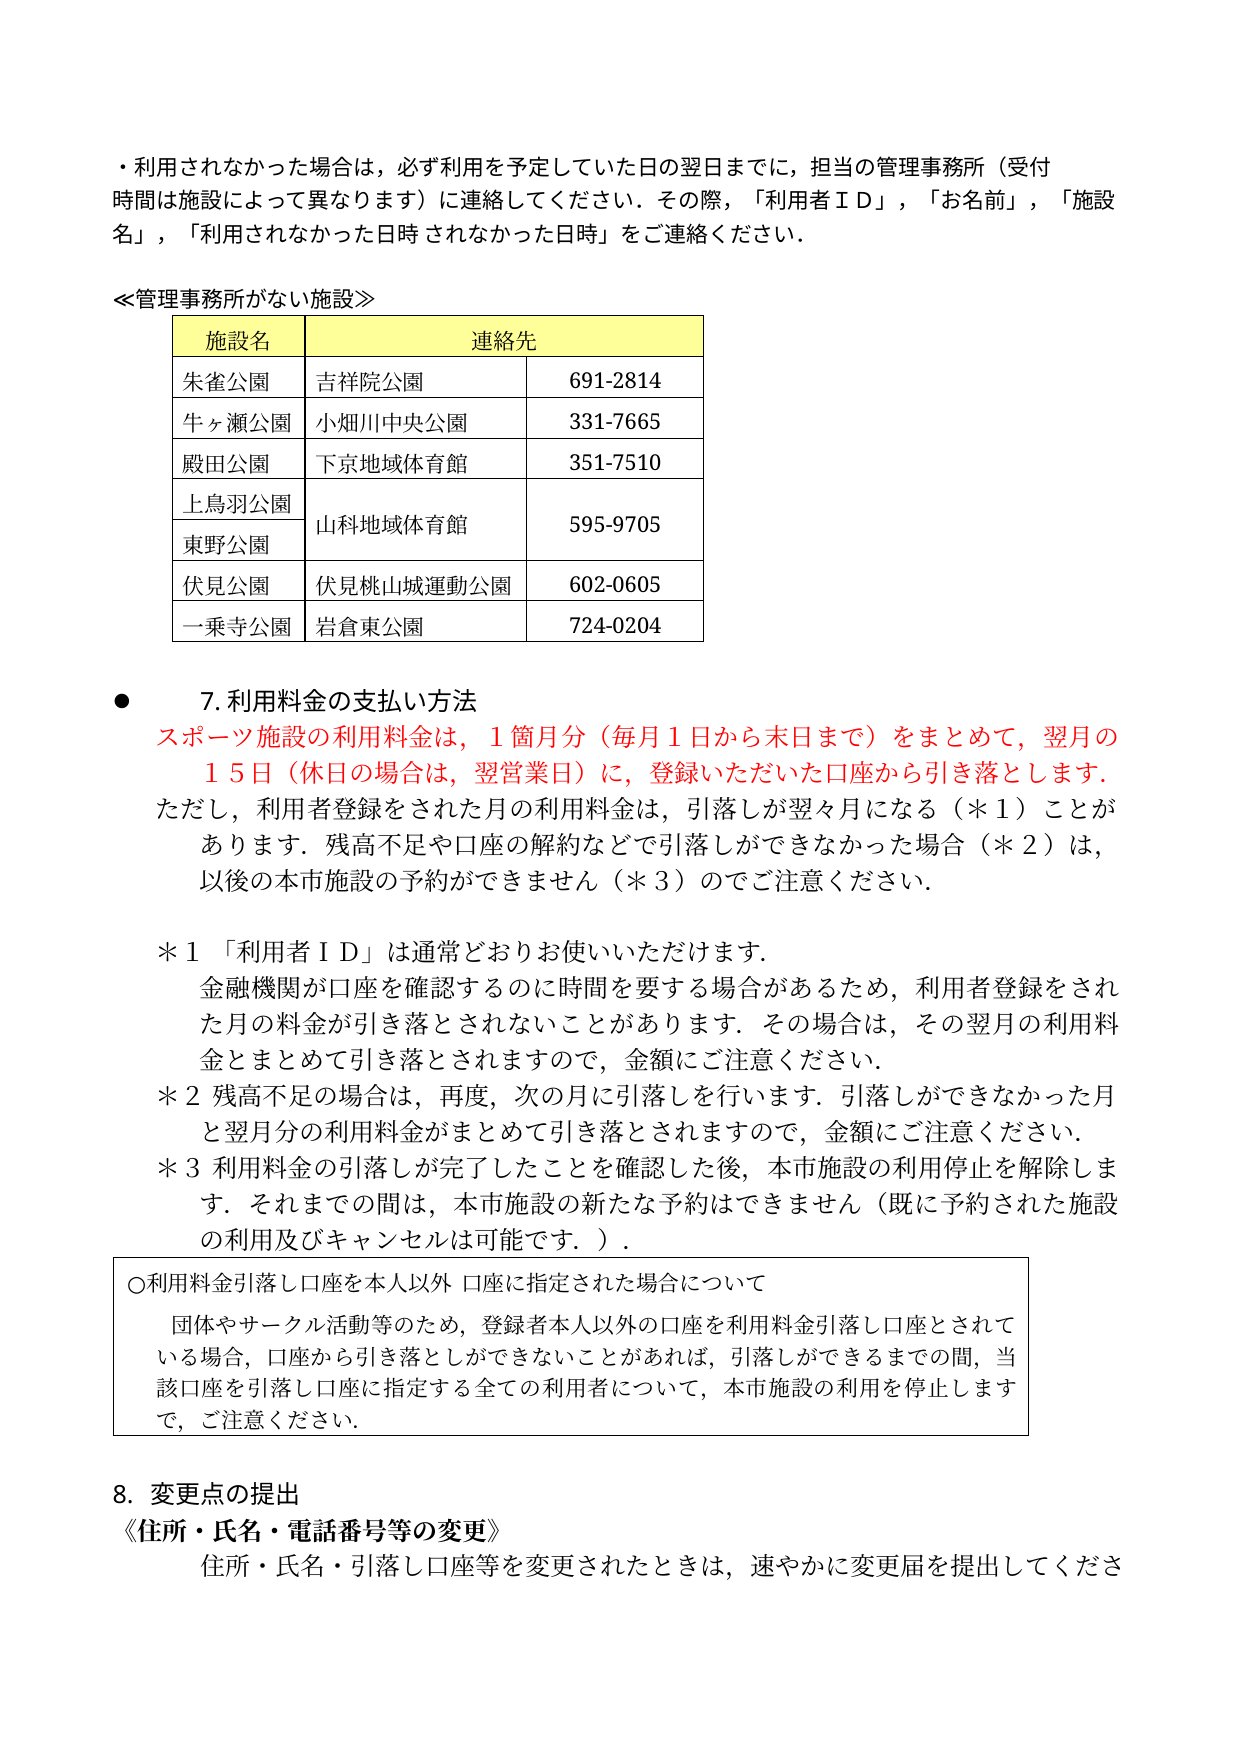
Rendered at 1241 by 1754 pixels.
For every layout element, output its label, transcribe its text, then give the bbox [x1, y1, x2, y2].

text ただし，利用者登録をされた月の利用料金は，引落しが翌々月になる（＊１）ことがあります．残高不足や口座の解約などで引落しができなかった場合（＊２）は，以後の本市施設の予約ができません（＊３）のでご注意ください． [155, 790, 1120, 898]
table_cell 殿田公園 [173, 439, 304, 478]
text 名」，「利用されなかった日時 されなかった日時」をご連絡ください． [112, 217, 1128, 248]
text スポーツ施設の利用料金は，１箇月分（毎月１日から末日まで）をまとめて，翌月の１５日（休日の場合は，翌営業日）に，登録いただいた口座から引き落とします． [155, 718, 1120, 789]
table_cell 724-0204 [527, 601, 703, 641]
table_cell 伏見公園 [173, 561, 304, 600]
table_header 連絡先 [306, 316, 703, 356]
table_cell 岩倉東公園 [306, 601, 526, 641]
text ＊１ 「利用者ＩＤ」は通常どおりお使いいただけます． [155, 932, 1120, 968]
table_cell 下京地域体育館 [306, 439, 526, 478]
table_cell 小畑川中央公園 [306, 398, 526, 437]
table_cell 331-7665 [527, 398, 703, 437]
table_header 施設名 [173, 316, 304, 356]
table_cell 602-0605 [527, 561, 703, 600]
table_cell 351-7510 [527, 439, 703, 478]
table_header ○利用料金引落し口座を本人以外 口座に指定された場合について 団体やサークル活動等のため，登録者本人以外の口座を利用料金引落し口座とされている場合，口座から引き落としができないことがあれば，引落しができるまでの間，当該口座を引落し口座に指定する全ての利用者について，本市施設の利用を停止します で，ご注意ください． [114, 1258, 1028, 1434]
table_cell 上鳥羽公園 [173, 479, 304, 519]
text 金融機関が口座を確認するのに時間を要する場合があるため，利用者登録をされた月の料金が引き落とされないことがあります．その場合は，その翌月の利用料金とまとめて引き落とされますので，金額にご注意ください． [155, 969, 1120, 1076]
text ＊３ 利用料金の引落しが完了したことを確認した後，本市施設の利用停止を解除します．それまでの間は，本市施設の新たな予約はできません（既に予約された施設の利用及びキャンセルは可能です．）． [155, 1149, 1120, 1257]
text ・利用されなかった場合は，必ず利用を予定していた日の翌日までに，担当の管理事務所（受付 [112, 150, 1128, 182]
list 7. 利用料金の支払い方法 [112, 681, 1128, 718]
table_cell 朱雀公園 [173, 357, 304, 397]
text 時間は施設によって異なります）に連絡してください．その際，「利用者ＩＤ」，「お名前」，「施設 [112, 183, 1128, 215]
table_cell 山科地域体育館 [306, 479, 526, 560]
table_cell 一乗寺公園 [173, 601, 304, 641]
list 変更点の提出 [112, 1475, 1128, 1511]
text 《住所・氏名・電話番号等の変更》 [112, 1511, 1128, 1547]
table_cell 牛ヶ瀬公園 [173, 398, 304, 437]
table_cell 東野公園 [173, 520, 304, 560]
table_cell 691-2814 [527, 357, 703, 397]
table_cell 595-9705 [527, 479, 703, 560]
text ≪管理事務所がない施設≫ [112, 282, 1128, 313]
table_cell 伏見桃山城運動公園 [306, 561, 526, 600]
table_cell 吉祥院公園 [306, 357, 526, 397]
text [200, 1547, 1128, 1583]
text ＊２ 残高不足の場合は，再度，次の月に引落しを行います．引落しができなかった月と翌月分の利用料金がまとめて引き落とされますので，金額にご注意ください． [155, 1077, 1120, 1149]
